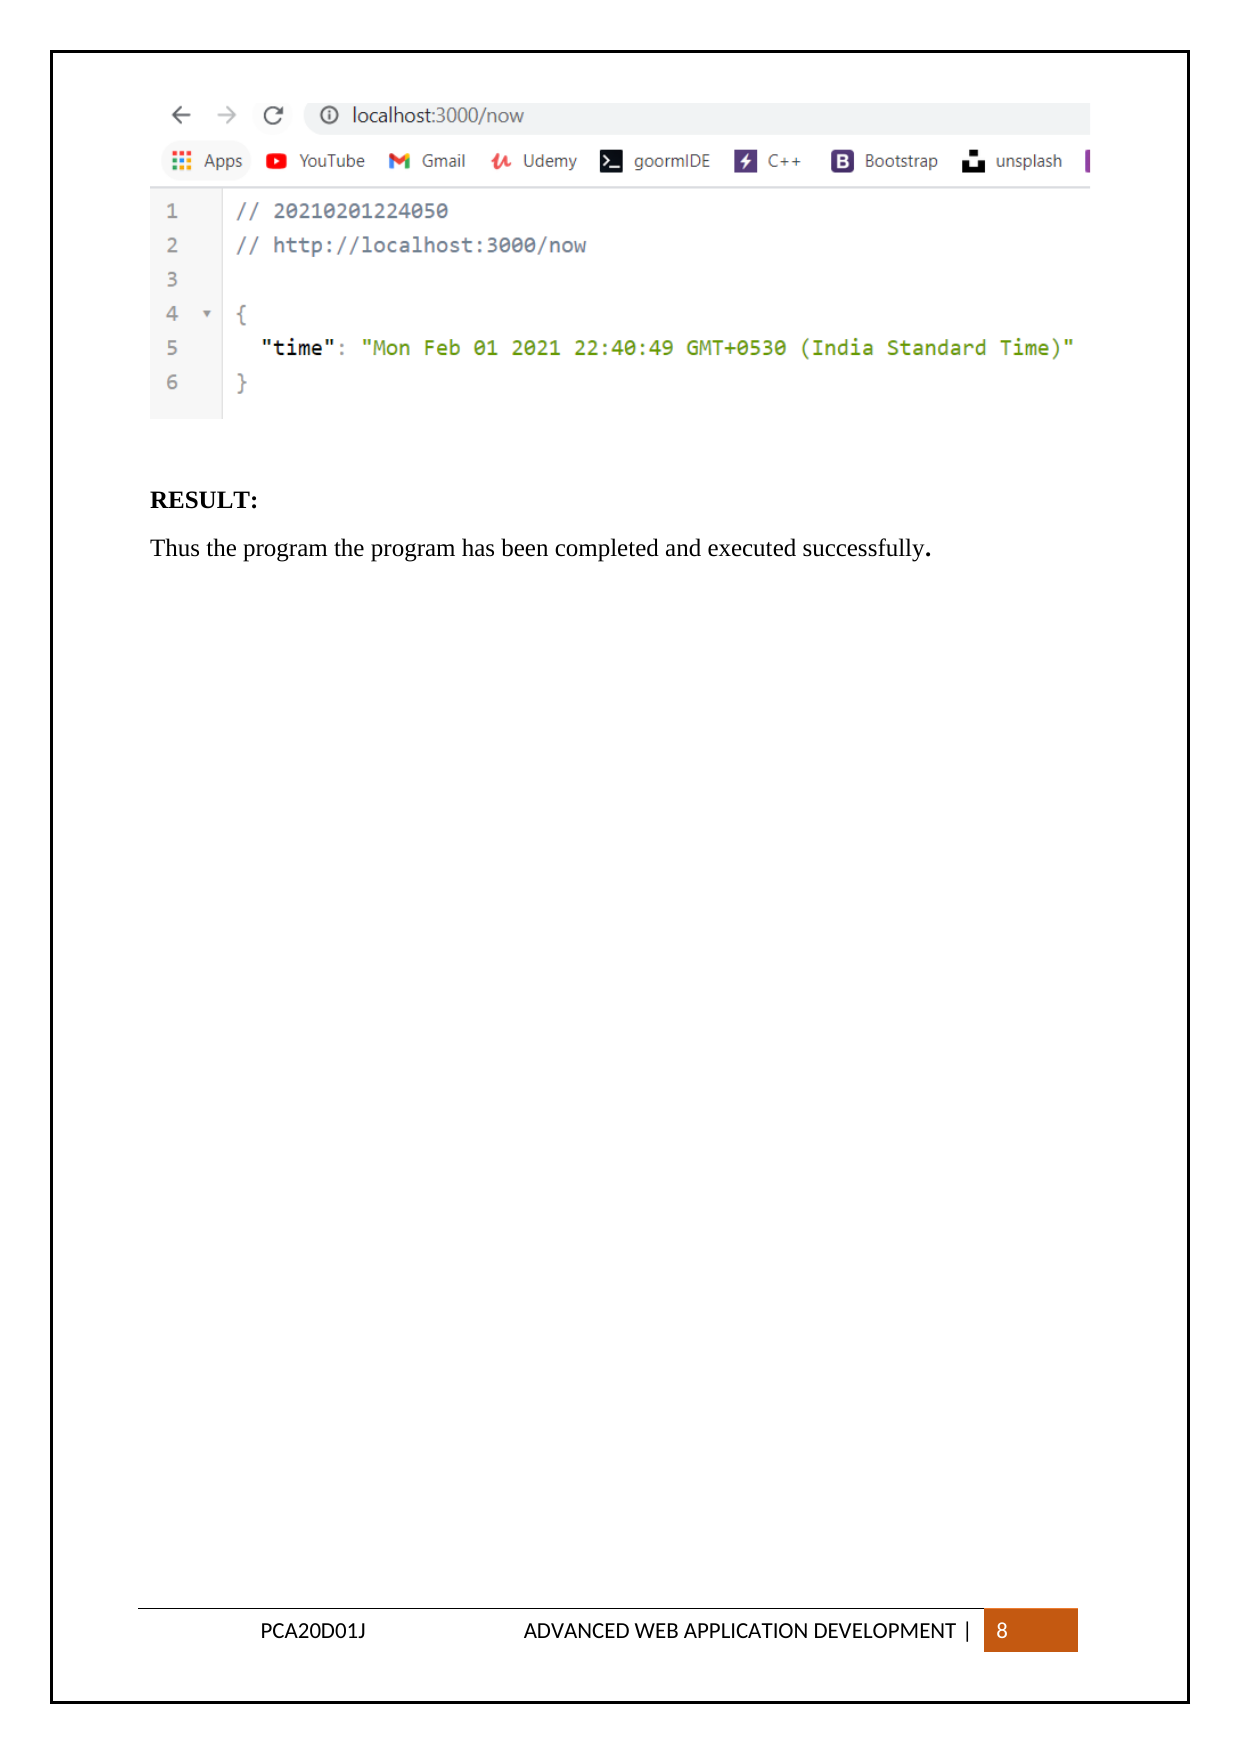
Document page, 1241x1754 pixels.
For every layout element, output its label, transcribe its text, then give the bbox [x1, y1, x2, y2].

text RESULT: [150, 485, 1090, 514]
picture [150, 103, 1091, 419]
text Thus the program the program has been completed and executed successfully. [150, 533, 1090, 562]
